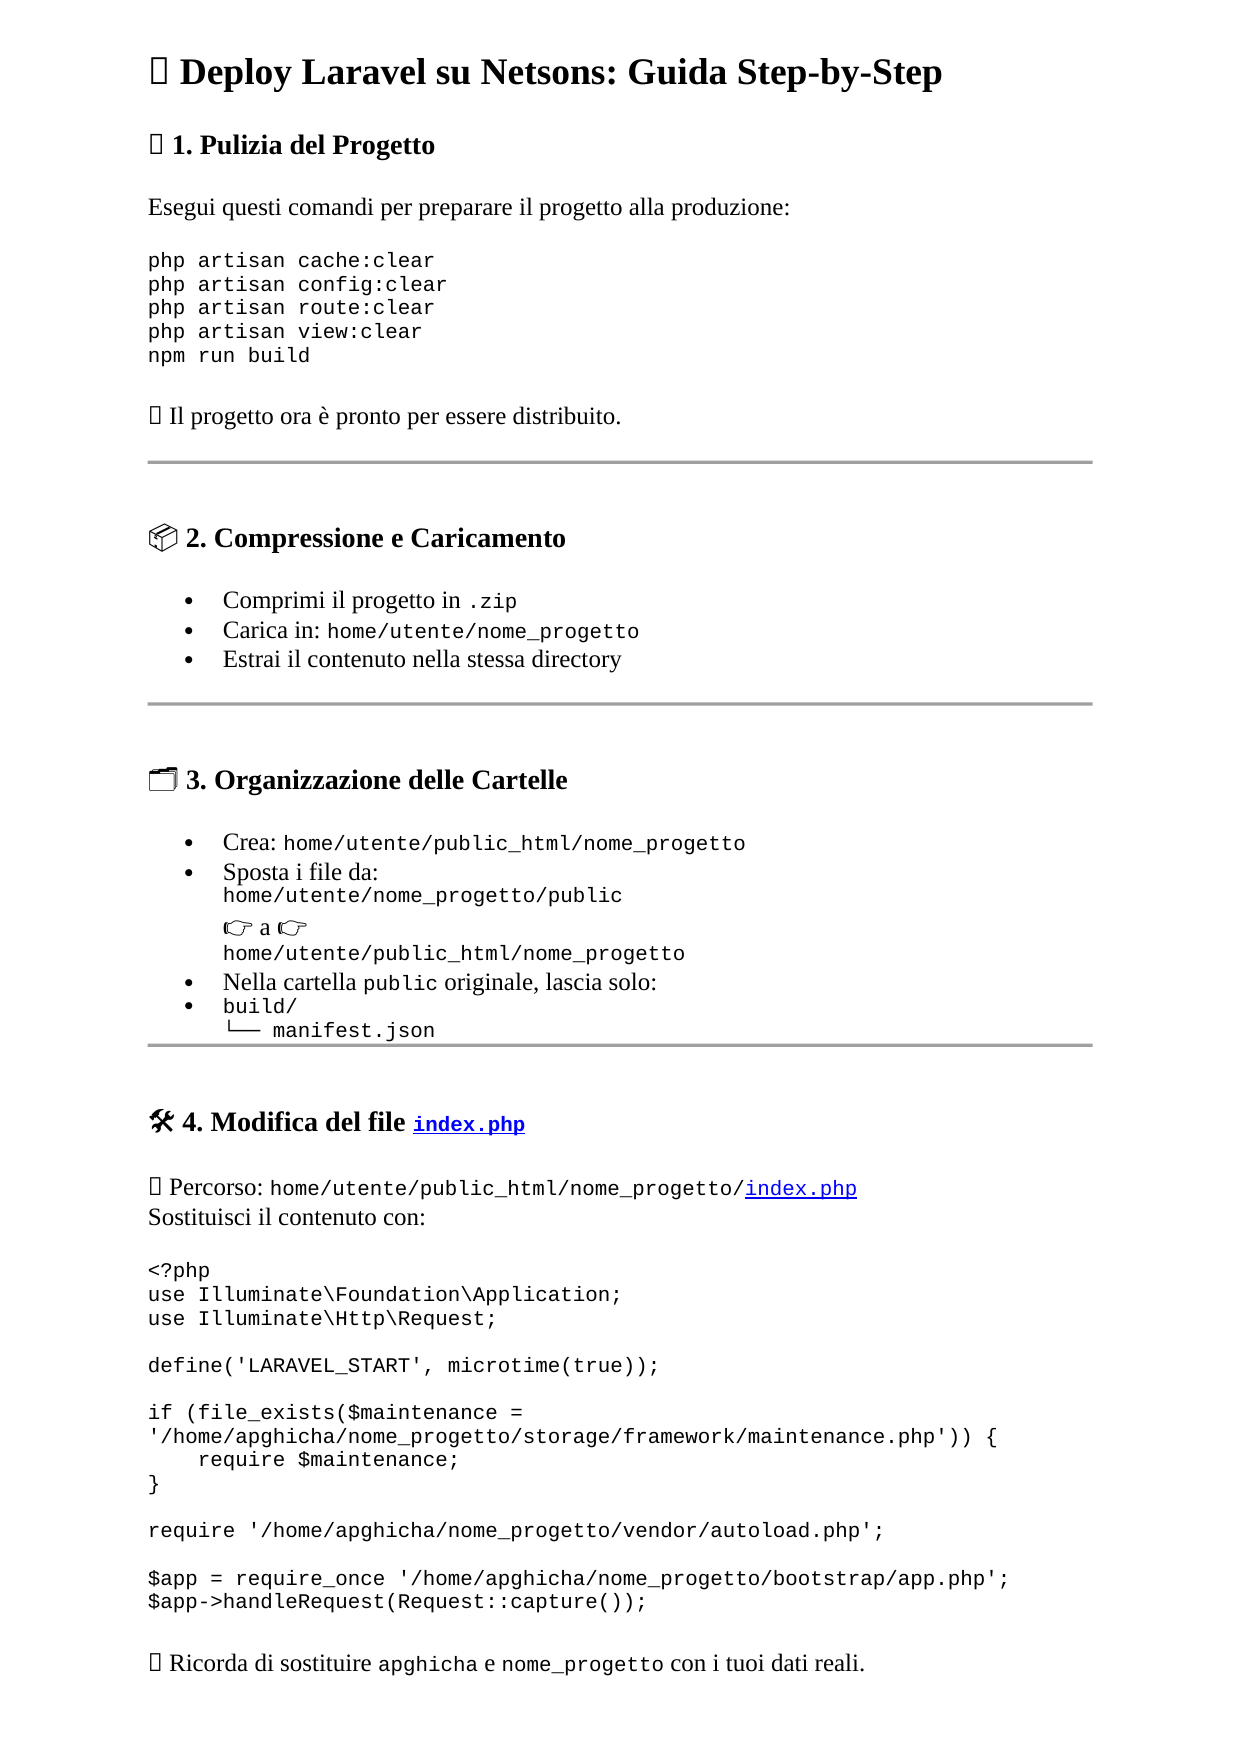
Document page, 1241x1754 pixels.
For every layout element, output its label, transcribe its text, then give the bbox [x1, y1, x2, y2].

text Esegui questi comandi per preparare il progetto alla produzione: [148, 192, 1093, 221]
text php artisan view:clear [148, 321, 1093, 344]
text 🧹 1. Pulizia del Progetto [148, 124, 1093, 163]
text php artisan route:clear [148, 297, 1093, 321]
list Comprimi il progetto in .zip [185, 585, 1093, 615]
list Estrai il contenuto nella stessa directory [185, 644, 1093, 673]
text npm run build [148, 344, 1093, 368]
text 🚀 Deploy Laravel su Netsons: Guida Step-by-Step [148, 44, 1093, 95]
text 🛠️ 4. Modifica del file index.php [148, 1101, 1093, 1139]
text php artisan cache:clear [148, 250, 1093, 274]
text require '/home/apghicha/nome_progetto/vendor/autoload.php'; [148, 1520, 1093, 1544]
text └── manifest.json [223, 1020, 1093, 1043]
text 📦 2. Compressione e Caricamento [148, 518, 1093, 556]
text if (file_exists($maintenance = '/home/apghicha/nome_progetto/storage/framework/maintenance.php')) { [148, 1402, 1093, 1449]
text 🗂️ 3. Organizzazione delle Cartelle [148, 759, 1093, 798]
text ✅ Il progetto ora è pronto per essere distribuito. [148, 397, 1093, 431]
text use Illuminate\Http\Request; [148, 1308, 1093, 1331]
text require $maintenance; [148, 1449, 1093, 1473]
list Sposta i file da: home/utente/nome_progetto/public 👉 a 👉 home/utente/public_html/nome_progetto [185, 857, 1093, 967]
list Carica in: home/utente/nome_progetto [185, 615, 1093, 644]
text php artisan config:clear [148, 274, 1093, 297]
text 📍 Percorso: home/utente/public_html/nome_progetto/index.php Sostituisci il contenuto con: [148, 1168, 1093, 1231]
text $app->handleRequest(Request::capture()); [148, 1591, 1093, 1615]
text <?php [148, 1260, 1093, 1284]
list Crea: home/utente/public_html/nome_progetto [185, 827, 1093, 857]
text $app = require_once '/home/apghicha/nome_progetto/bootstrap/app.php'; [148, 1568, 1093, 1591]
list Nella cartella public originale, lascia solo: [185, 967, 1093, 996]
text use Illuminate\Foundation\Application; [148, 1284, 1093, 1308]
text define('LARAVEL_START', microtime(true)); [148, 1355, 1093, 1378]
list build/ [185, 996, 1093, 1020]
text 🔁 Ricorda di sostituire apghicha e nome_progetto con i tuoi dati reali. [148, 1644, 1093, 1678]
text } [148, 1473, 1093, 1497]
